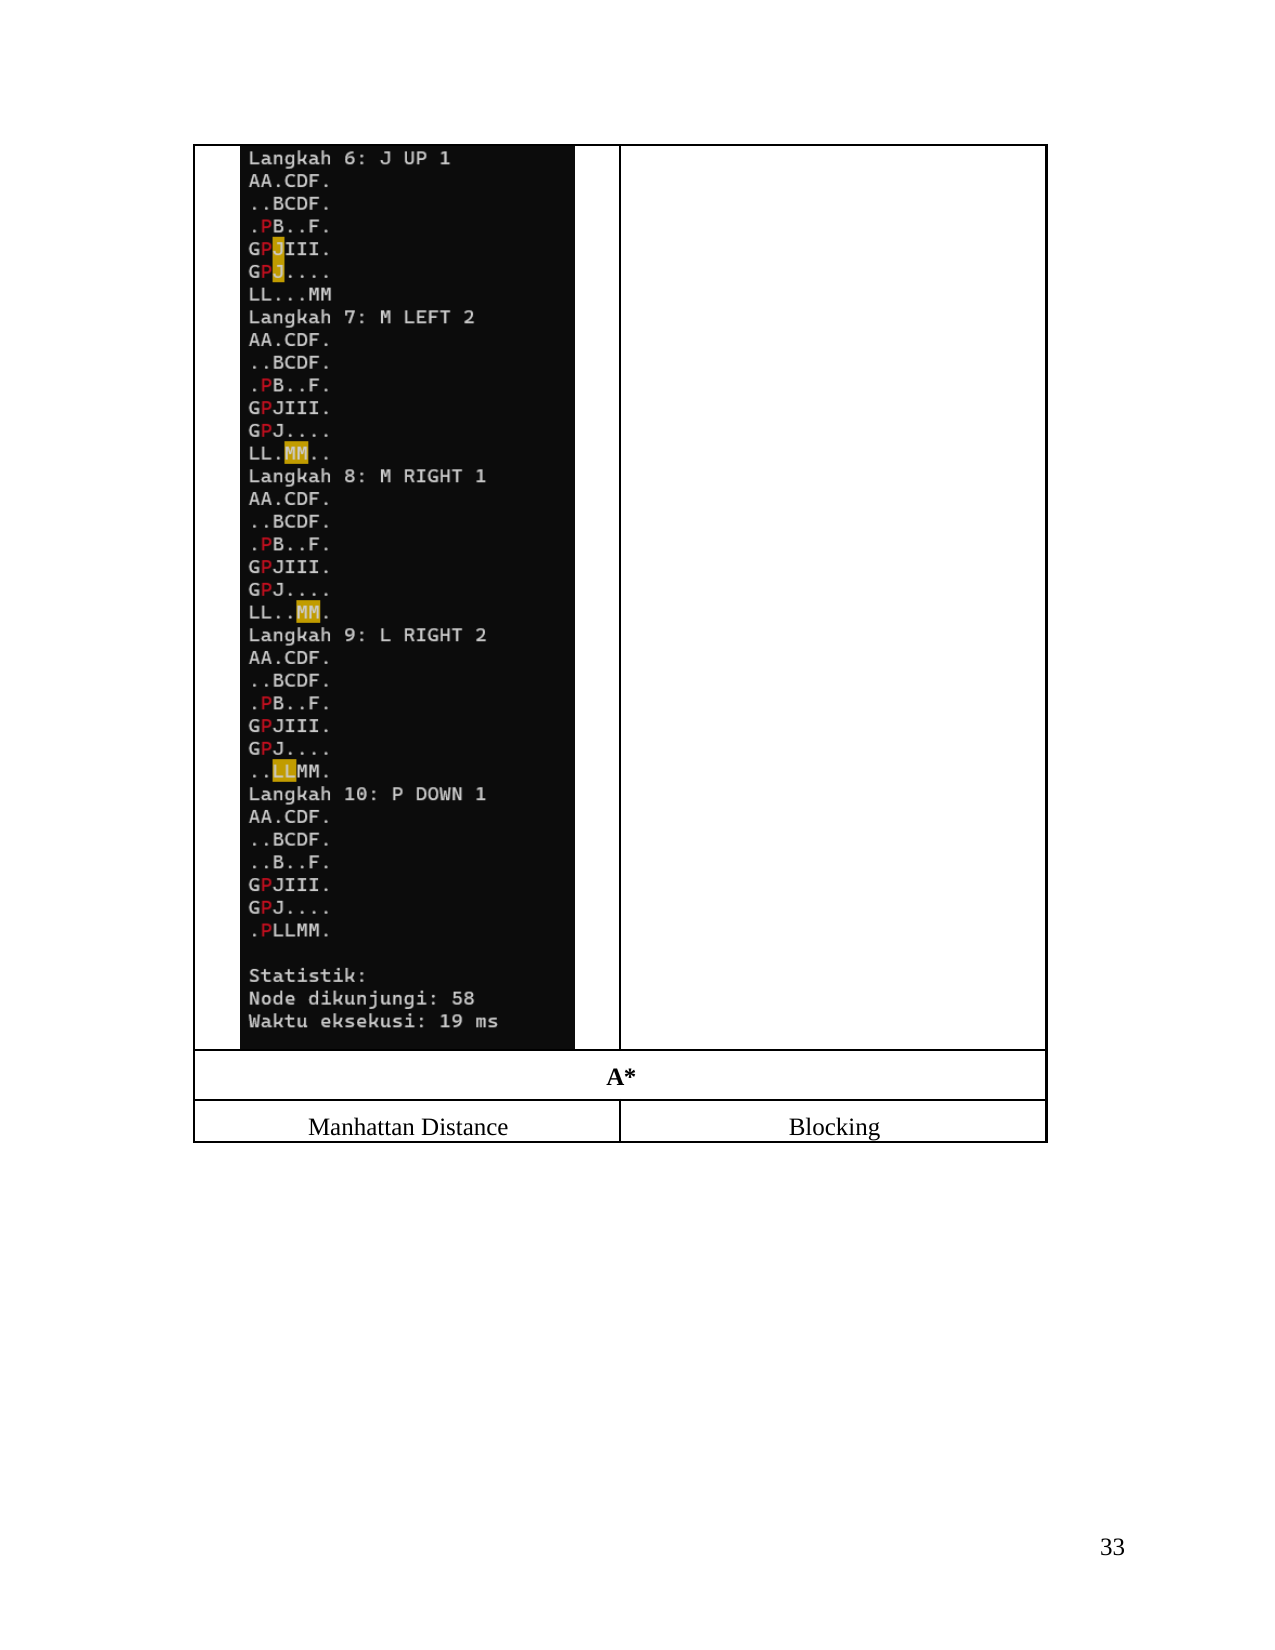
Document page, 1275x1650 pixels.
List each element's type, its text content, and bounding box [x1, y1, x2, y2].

table_cell [575, 146, 619, 1049]
table_cell Manhattan Distance [195, 1101, 619, 1141]
table_cell Blocking [621, 1101, 1045, 1141]
table_cell [621, 146, 1045, 1049]
table_cell [195, 146, 240, 1049]
picture [240, 146, 575, 1049]
table_cell A* [195, 1051, 1045, 1099]
